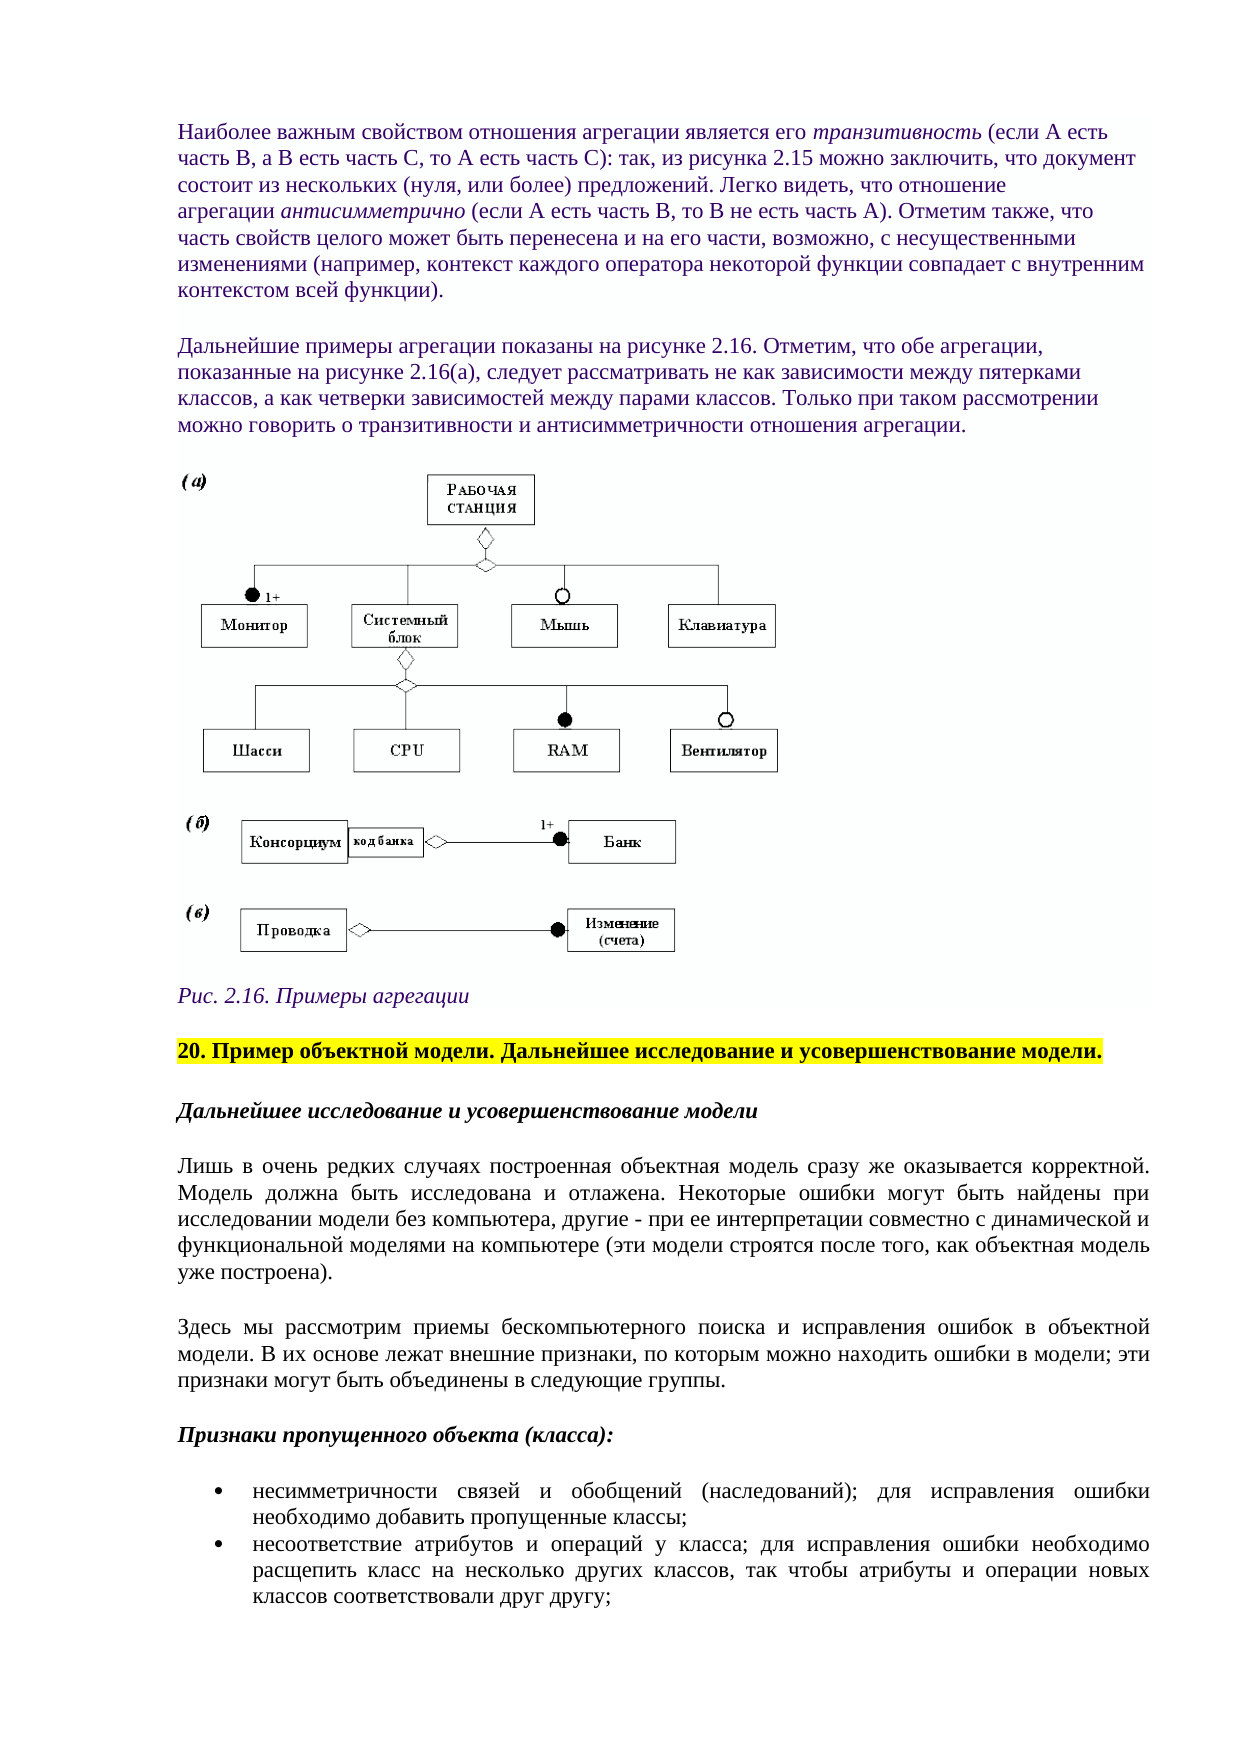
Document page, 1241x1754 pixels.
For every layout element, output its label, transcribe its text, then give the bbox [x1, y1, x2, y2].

list несоответствие атрибутов и операций у класса; для исправления ошибки необходимо расщепить класс на несколько других классов, так чтобы атрибуты и операции новых классов соответствовали друг другу; [215, 1530, 1152, 1609]
picture [177, 466, 779, 953]
text Признаки пропущенного объекта (класса): [177, 1421, 1152, 1448]
text Здесь мы рассмотрим приемы бескомпьютерного поиска и исправления ошибок в объектной модели. В их основе лежат внешние признаки, по которым можно находить ошибки в модели; эти признаки могут быть объединены в следующие группы. [177, 1313, 1152, 1392]
list несимметричности связей и обобщений (наследований); для исправления ошибки необходимо добавить пропущенные классы; [215, 1477, 1152, 1530]
text Наиболее важным свойством отношения агрегации является его транзитивность (если A есть часть B, а B есть часть C, то A есть часть C): так, из рисунка 2.15 можно заключить, что документ состоит из нескольких (нуля, или более) предложений. Легко видеть, что отношение агрегации антисимметрично (если A есть часть B, то B не есть часть A). Отметим также, что часть свойств целого может быть перенесена и на его части, возможно, с несущественными изменениями (например, контекст каждого оператора некоторой функции совпадает с внутренним контекстом всей функции). [177, 118, 1152, 303]
text 20. Пример объектной модели. Дальнейшее исследование и усовершенствование модели. [177, 1037, 1152, 1064]
text Рис. 2.16. Примеры агрегации [177, 982, 1152, 1008]
text Дальнейшие примеры агрегации показаны на рисунке 2.16. Отметим, что обе агрегации, показанные на рисунке 2.16(а), следует рассматривать не как зависимости между пятерками классов, а как четверки зависимостей между парами классов. Только при таком рассмотрении можно говорить о транзитивности и антисимметричности отношения агрегации. [177, 332, 1152, 437]
text Лишь в очень редких случаях построенная объектная модель сразу же оказывается корректной. Модель должна быть исследована и отлажена. Некоторые ошибки могут быть найдены при исследовании модели без компьютера, другие - при ее интерпретации совместно с динамической и функциональной моделями на компьютере (эти модели строятся после того, как объектная модель уже построена). [177, 1152, 1152, 1284]
text Дальнейшее исследование и усовершенствование модели [177, 1097, 1152, 1123]
